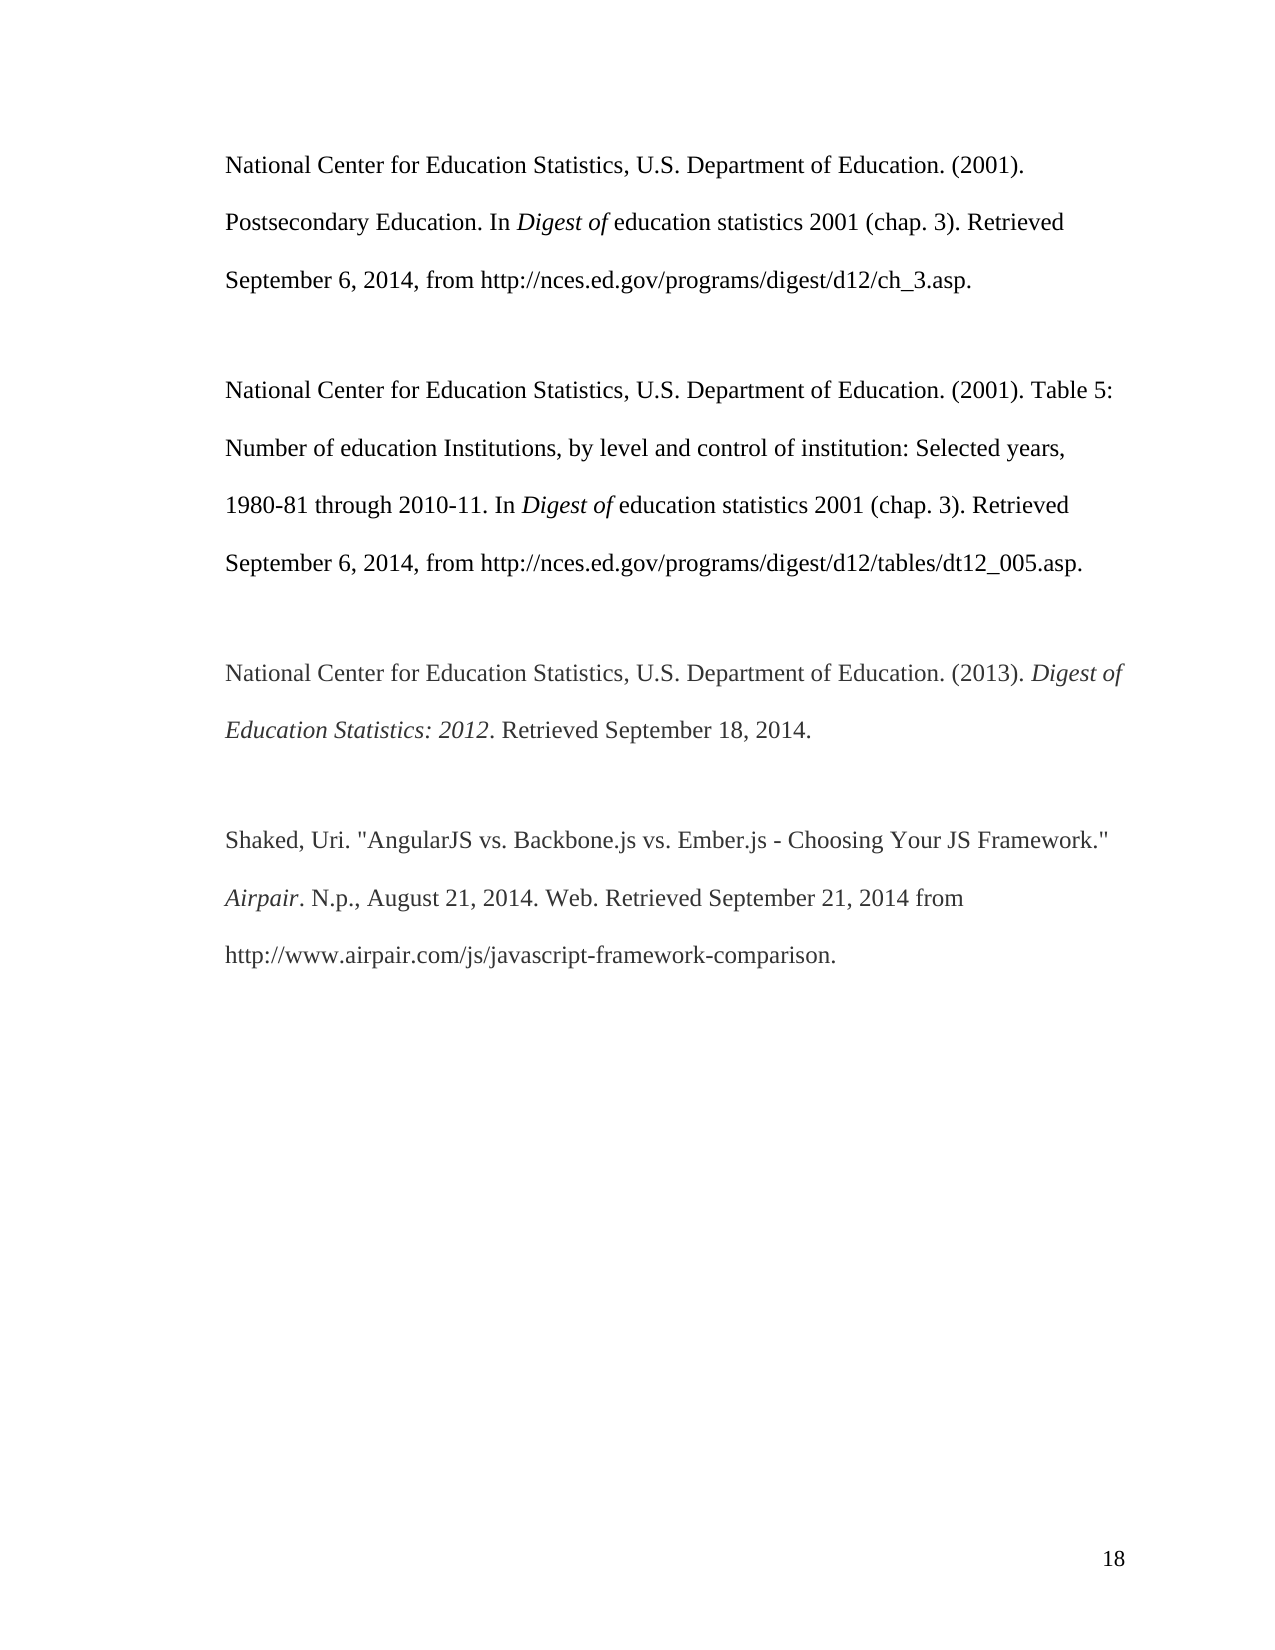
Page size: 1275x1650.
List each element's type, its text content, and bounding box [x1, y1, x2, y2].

text National Center for Education Statistics, U.S. Department of Education. (2001). Table 5: Number of education Institutions, by level and control of institution: Selected years, 1980-81 through 2010-11. In Digest of education statistics 2001 (chap. 3). Retrieved September 6, 2014, from http://nces.ed.gov/programs/digest/d12/tables/dt12_005.asp. [225, 375, 1125, 576]
text National Center for Education Statistics, U.S. Department of Education. (2013). Digest of Education Statistics: 2012. Retrieved September 18, 2014. [225, 658, 1125, 744]
text Shaked, Uri. "AngularJS vs. Backbone.js vs. Ember.js - Choosing Your JS Framework." Airpair. N.p., August 21, 2014. Web. Retrieved September 21, 2014 from http://www.airpair.com/js/javascript-framework-comparison. [225, 826, 1125, 969]
text National Center for Education Statistics, U.S. Department of Education. (2001). Postsecondary Education. In Digest of education statistics 2001 (chap. 3). Retrieved September 6, 2014, from http://nces.ed.gov/programs/digest/d12/ch_3.asp. [225, 150, 1125, 294]
